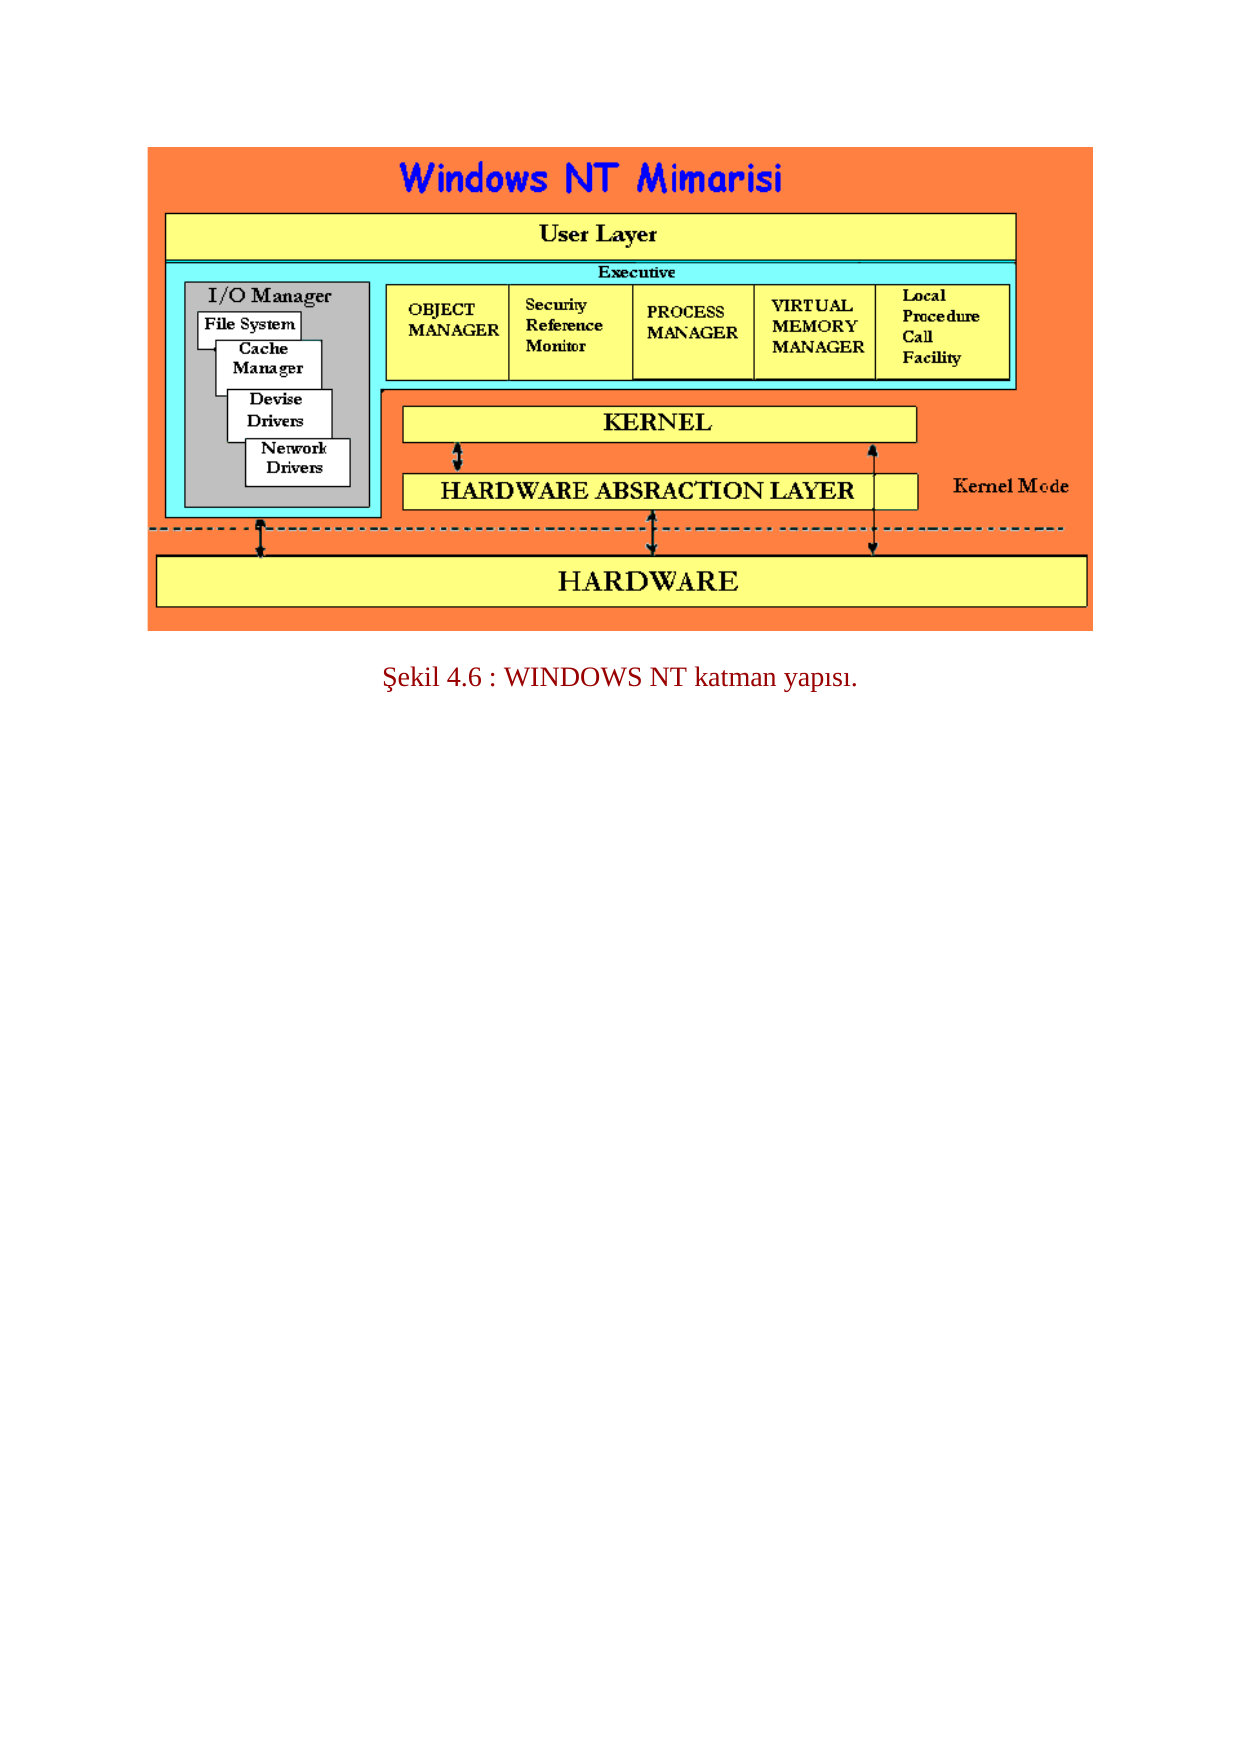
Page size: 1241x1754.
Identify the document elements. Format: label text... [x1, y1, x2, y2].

text Şekil 4.6 : WINDOWS NT katman yapısı. [148, 659, 1093, 692]
picture [147, 147, 1093, 631]
